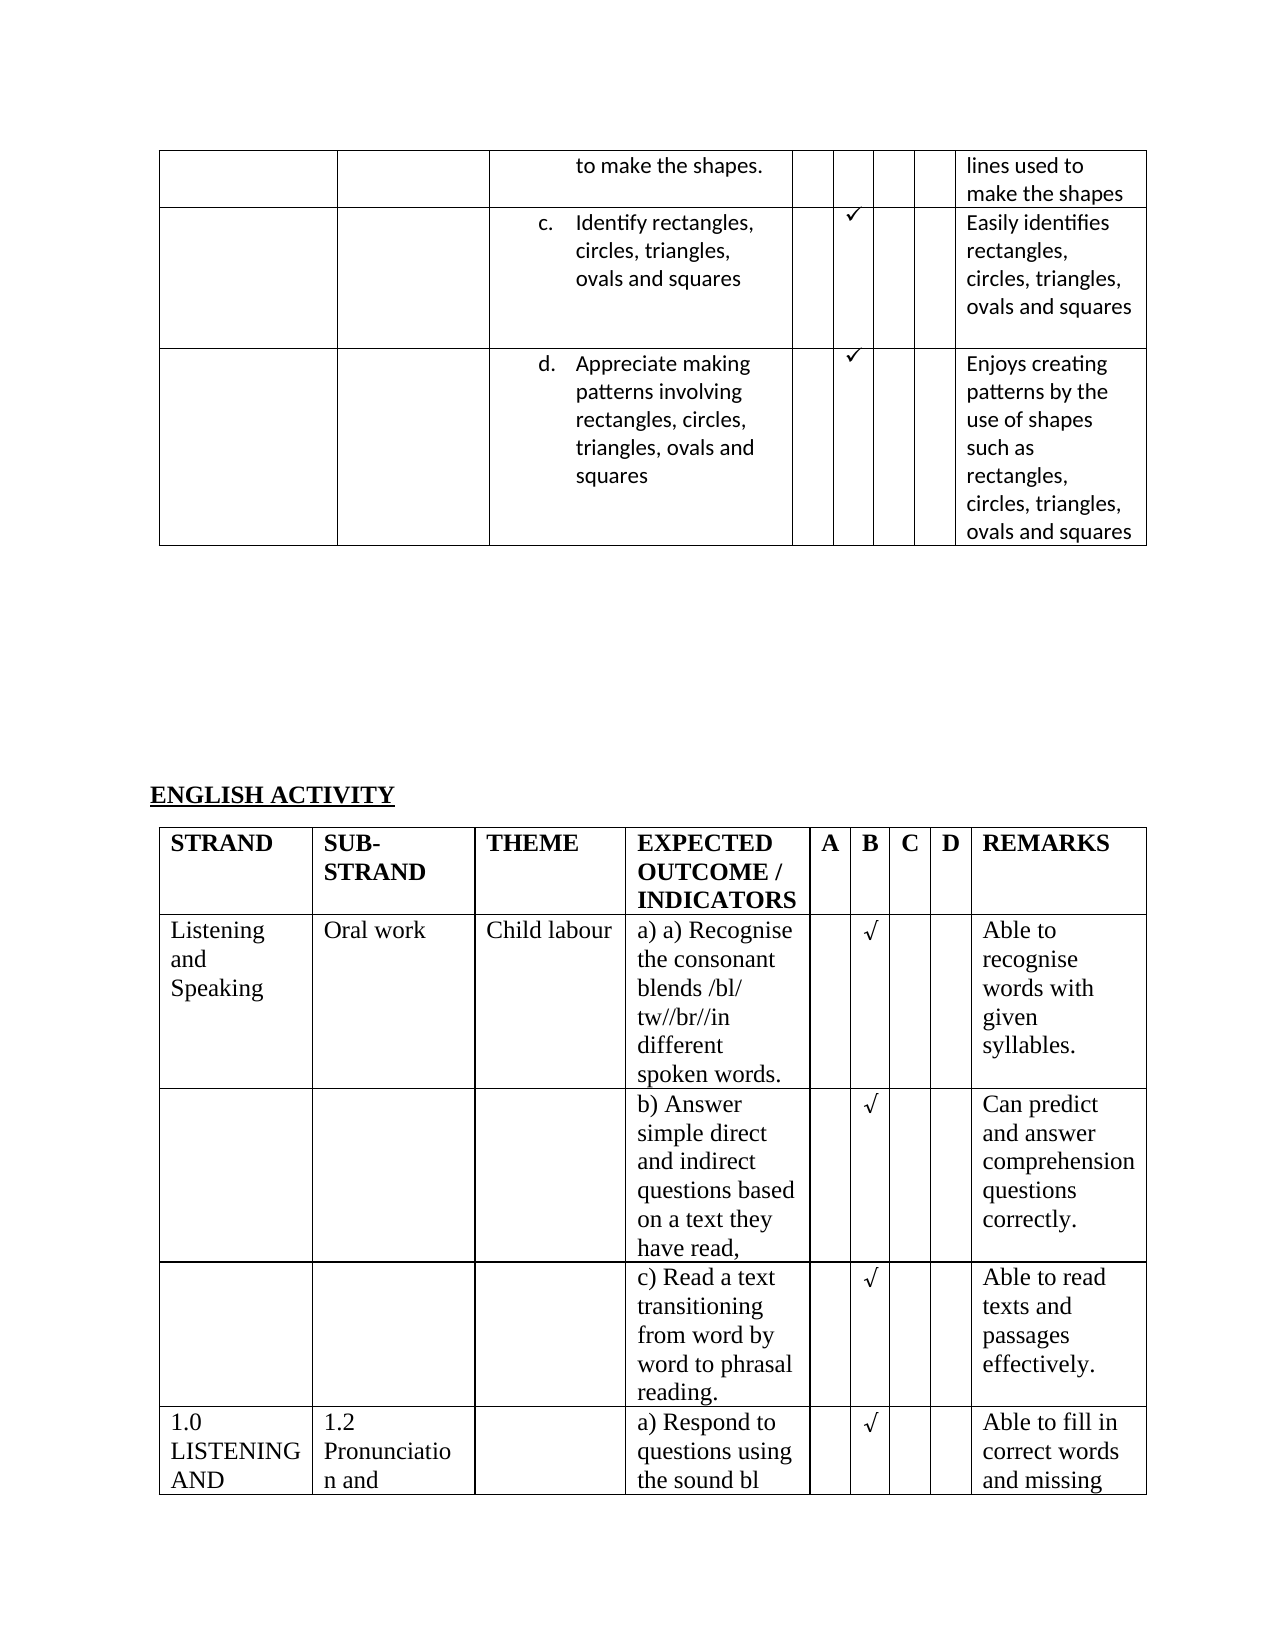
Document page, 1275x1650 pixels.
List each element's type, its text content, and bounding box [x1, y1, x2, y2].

table_header A [811, 828, 850, 914]
table_cell [160, 349, 337, 545]
table_cell [931, 915, 971, 1088]
table_cell [915, 208, 955, 348]
table_cell [931, 1263, 971, 1406]
table_cell [476, 1407, 625, 1493]
table_cell [793, 151, 833, 207]
table_cell [915, 349, 955, 545]
table_cell [834, 349, 873, 545]
table_header STRAND [160, 828, 312, 914]
table_cell [793, 208, 833, 348]
table_cell b) Answer simple direct and indirect questions based on a text they have read, [626, 1089, 809, 1261]
table_cell [874, 151, 914, 207]
table_cell Identify rectangles, circles, triangles, ovals and squares [490, 208, 792, 348]
table_cell a) a) Recognise the consonant blends /bl/ tw//br//in different spoken words. [626, 915, 809, 1088]
table_cell [811, 915, 850, 1088]
table_cell [793, 349, 833, 545]
table_cell Can predict and answer comprehension questions correctly. [972, 1089, 1146, 1261]
table_cell c) Read a text transitioning from word by word to phrasal reading. [626, 1263, 809, 1406]
table_cell Appreciate making patterns involving rectangles, circles, triangles, ovals and squares [490, 349, 792, 545]
table_header EXPECTED OUTCOME / INDICATORS [626, 828, 809, 914]
table_cell Listening and Speaking [160, 915, 312, 1088]
table_cell [811, 1407, 850, 1493]
table_cell [338, 208, 489, 348]
table_header REMARKS [972, 828, 1146, 914]
table_cell Able to read texts and passages effectively. [972, 1263, 1146, 1406]
table_header C [890, 828, 930, 914]
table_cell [956, 151, 1146, 207]
table_cell Enjoys creating patterns by the use of shapes such as rectangles, circles, triangles, ovals and squares [956, 349, 1146, 545]
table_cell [626, 1407, 809, 1493]
table_cell [834, 151, 873, 207]
table_cell [874, 349, 914, 545]
table_cell [160, 208, 337, 348]
table_cell √ [851, 915, 889, 1088]
table_cell [476, 1263, 625, 1406]
table_header SUB-STRAND [313, 828, 474, 914]
table_cell [160, 1263, 312, 1406]
table_cell √ [851, 1407, 889, 1493]
table_header B [851, 828, 889, 914]
table_cell [811, 1089, 850, 1261]
table_cell [313, 1089, 474, 1261]
table_cell [811, 1263, 850, 1406]
table_cell [160, 151, 337, 207]
table_cell [476, 1089, 625, 1261]
table_cell [890, 1089, 930, 1261]
table_header THEME [476, 828, 625, 914]
table_cell [338, 151, 489, 207]
table_cell [931, 1407, 971, 1493]
table_cell [313, 1263, 474, 1406]
table_cell [915, 151, 955, 207]
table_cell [490, 151, 792, 207]
table_cell √ [851, 1263, 889, 1406]
table_cell Able to recognise words with given syllables. [972, 915, 1146, 1088]
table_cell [313, 1407, 474, 1493]
text ENGLISH ACTIVITY [150, 780, 1125, 809]
table_cell [890, 915, 930, 1088]
table_cell Oral work [313, 915, 474, 1088]
table_cell Child labour [476, 915, 625, 1088]
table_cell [972, 1407, 1146, 1493]
table_cell Easily identifies rectangles, circles, triangles, ovals and squares [956, 208, 1146, 348]
table_header D [931, 828, 971, 914]
table_cell [890, 1263, 930, 1406]
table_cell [160, 1407, 312, 1493]
table_cell [931, 1089, 971, 1261]
table_cell [874, 208, 914, 348]
table_cell [160, 1089, 312, 1261]
table_cell [338, 349, 489, 545]
table_cell √ [851, 1089, 889, 1261]
table_cell [890, 1407, 930, 1493]
table_cell [834, 208, 873, 348]
